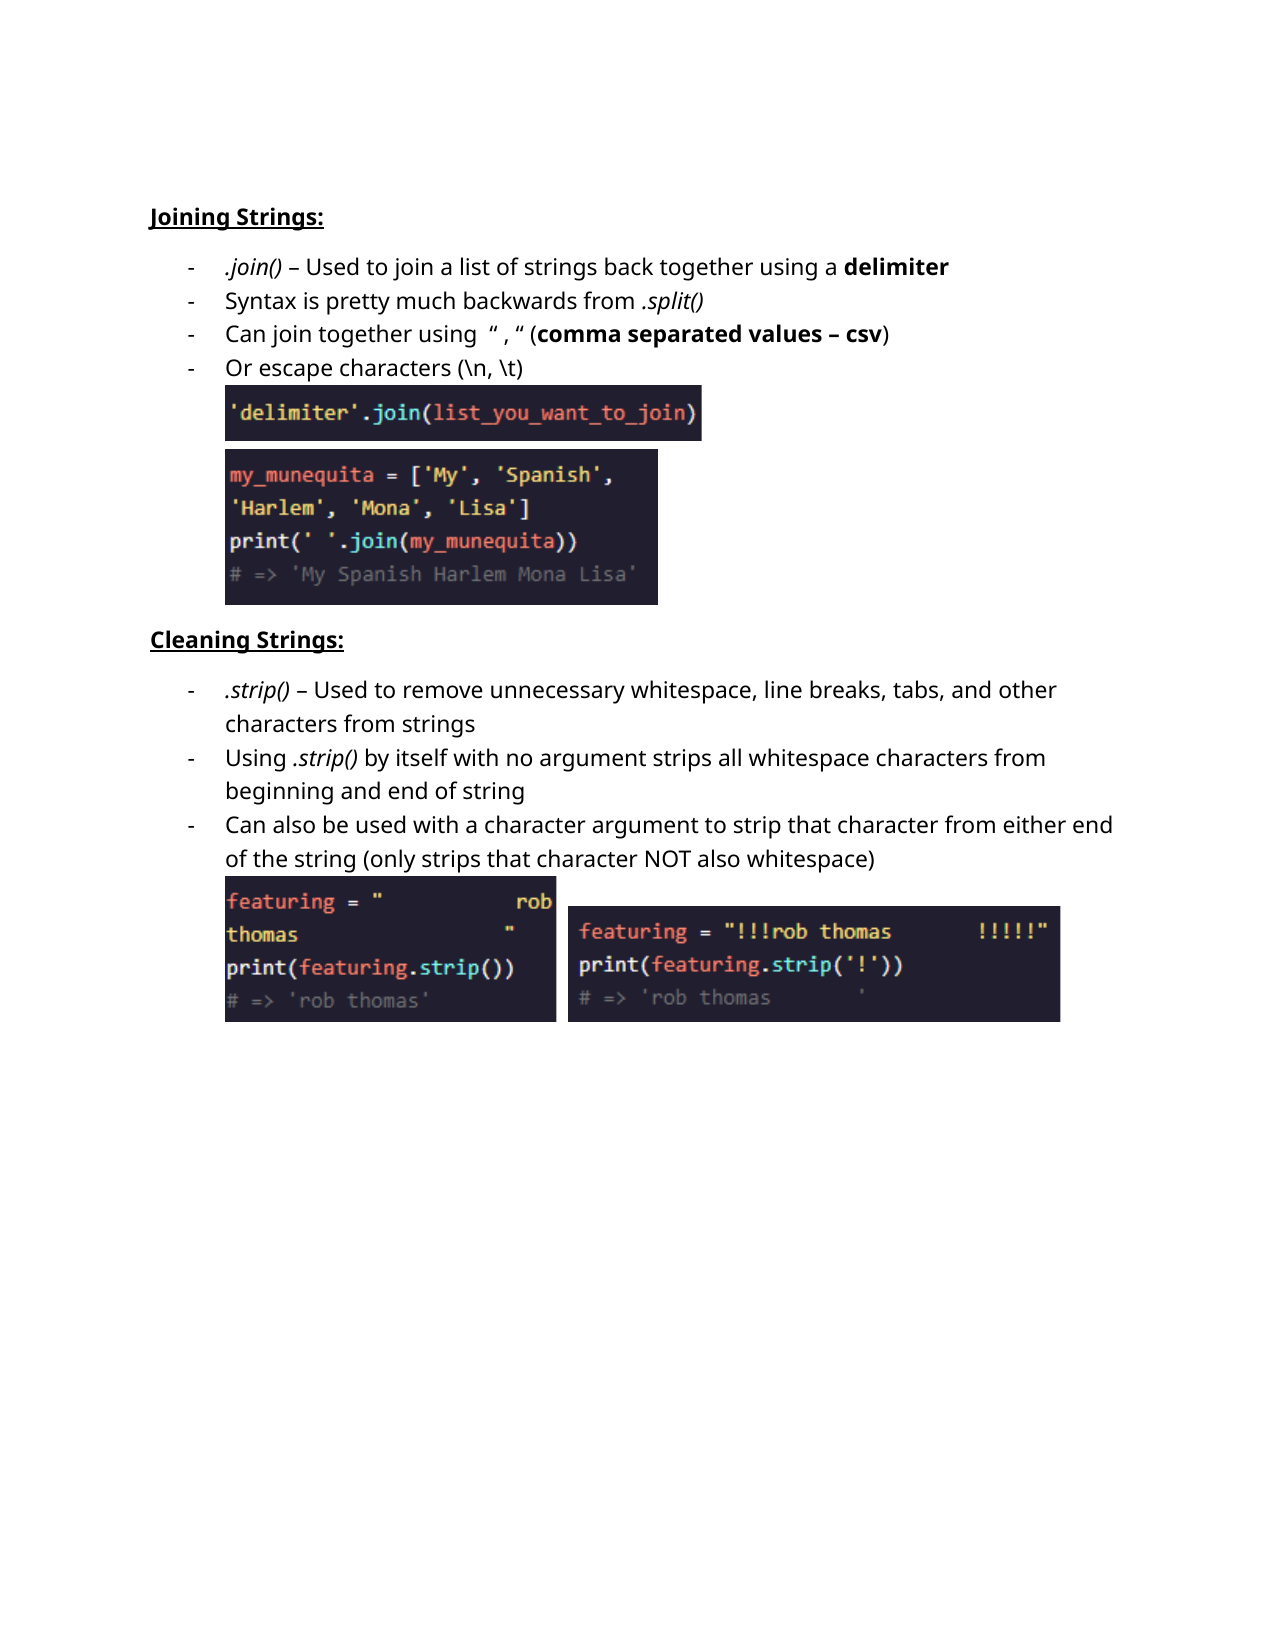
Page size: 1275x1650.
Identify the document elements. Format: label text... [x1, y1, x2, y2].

picture [225, 449, 658, 605]
picture [568, 906, 1061, 1022]
text Joining Strings: [150, 200, 1125, 232]
list Using .strip() by itself with no argument strips all whitespace characters from beginning and end of string [187, 742, 1125, 807]
list .join() – Used to join a list of strings back together using a delimiter [187, 251, 1125, 282]
text Cleaning Strings: [150, 624, 1125, 655]
picture [225, 385, 702, 441]
list Syntax is pretty much backwards from .split() [187, 284, 1125, 316]
list .strip() – Used to remove unnecessary whitespace, line breaks, tabs, and other characters from strings [187, 674, 1125, 739]
list Can join together using “ , “ (comma separated values – csv) [187, 318, 1125, 349]
picture [225, 876, 557, 1022]
